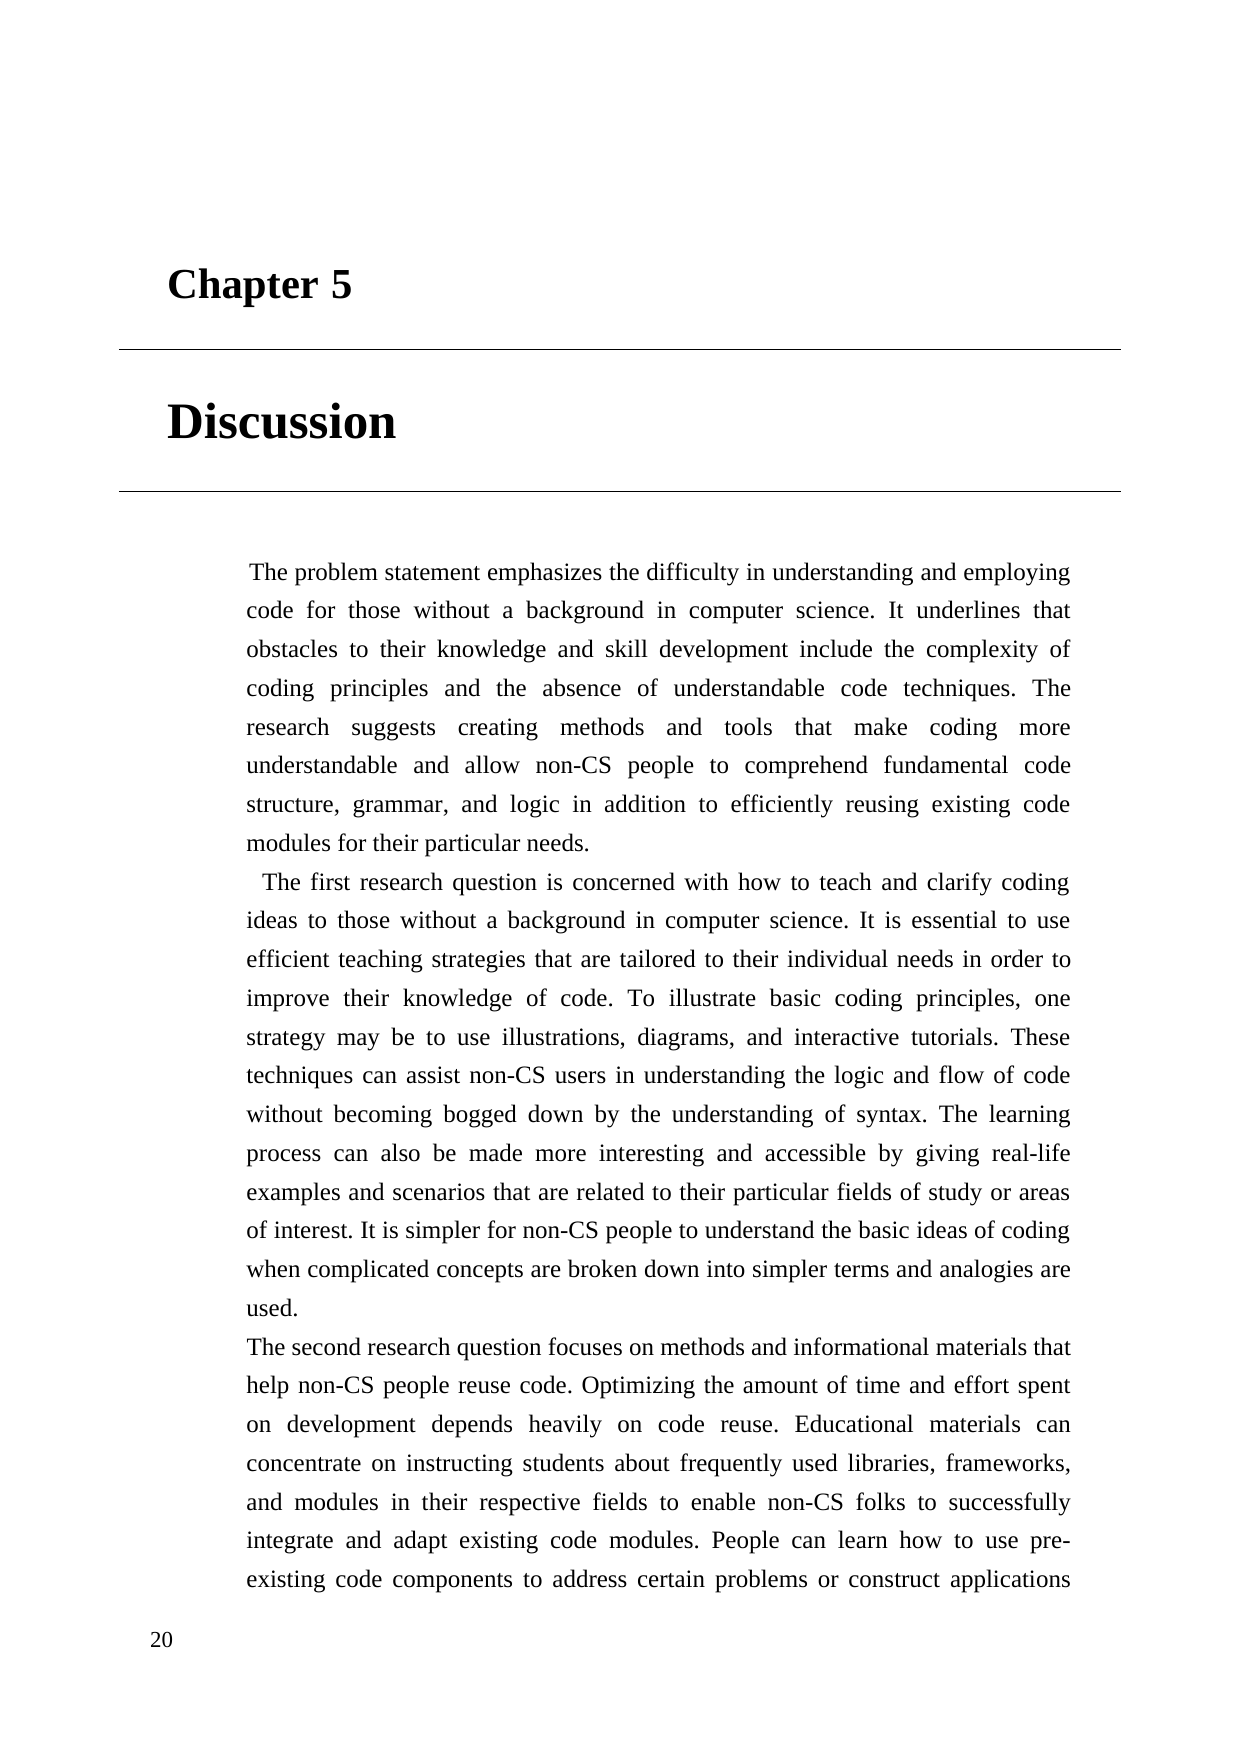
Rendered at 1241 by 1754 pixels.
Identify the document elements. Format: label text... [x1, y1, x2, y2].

subtitle Discussion [167, 391, 1090, 450]
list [215, 1332, 1072, 1593]
list The problem statement emphasizes the difficulty in understanding and employing code for those without a background in computer science. It underlines that obstacles to their knowledge and skill development include the complexity of coding principles and the absence of understandable code techniques. The research suggests creating methods and tools that make coding more understandable and allow non-CS people to comprehend fundamental code structure, grammar, and logic in addition to efficiently reusing existing code modules for their particular needs. [215, 557, 1072, 857]
text Chapter 5 [167, 258, 1090, 307]
list The first research question is concerned with how to teach and clarify coding ideas to those without a background in computer science. It is essential to use efficient teaching strategies that are tailored to their individual needs in order to improve their knowledge of code. To illustrate basic coding principles, one strategy may be to use illustrations, diagrams, and interactive tutorials. These techniques can assist non-CS users in understanding the logic and flow of code without becoming bogged down by the understanding of syntax. The learning process can also be made more interesting and accessible by giving real-life examples and scenarios that are related to their particular fields of study or areas of interest. It is simpler for non-CS people to understand the basic ideas of coding when complicated concepts are broken down into simpler terms and analogies are used. [215, 867, 1072, 1322]
